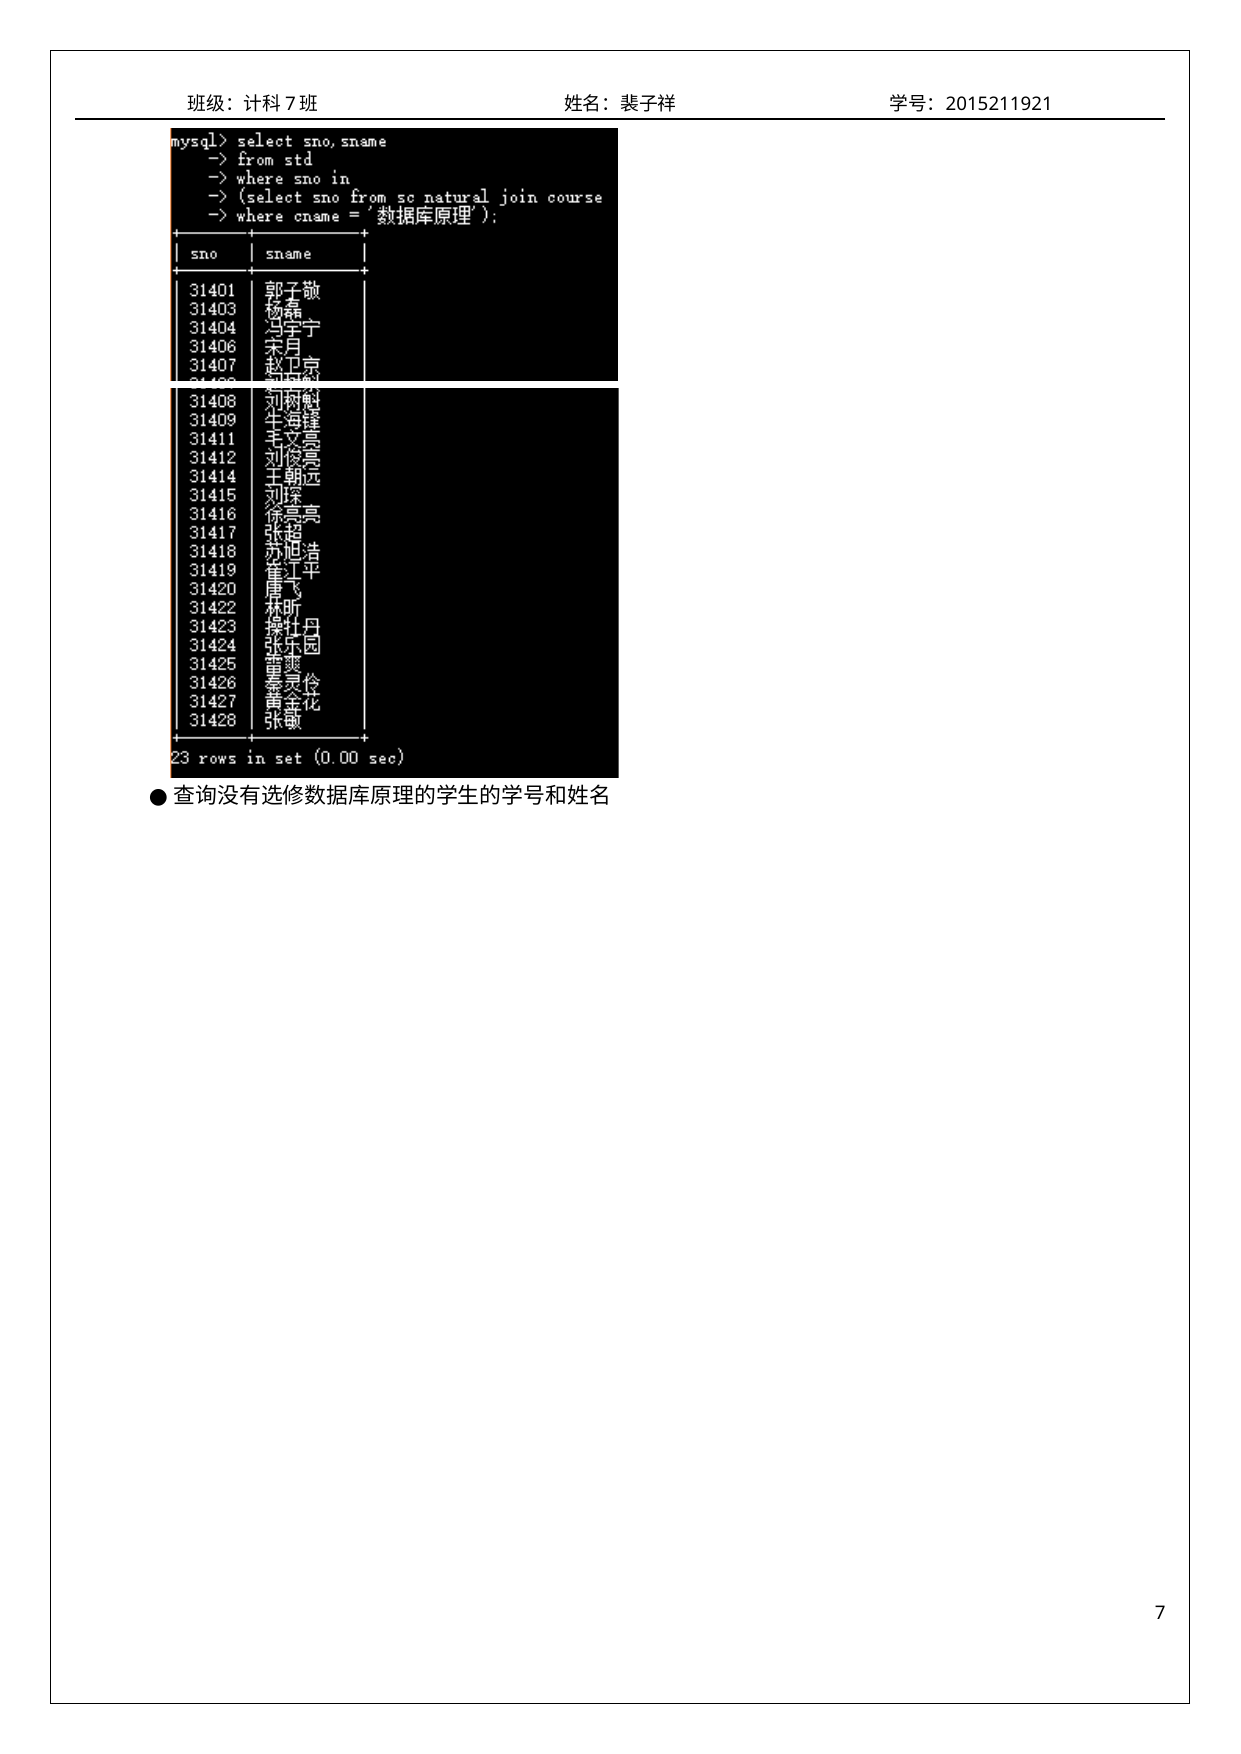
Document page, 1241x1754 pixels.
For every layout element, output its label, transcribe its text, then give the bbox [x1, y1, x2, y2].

picture [170, 128, 618, 381]
text ● 查询没有选修数据库原理的学生的学号和姓名 [75, 778, 1165, 811]
picture [170, 388, 619, 778]
